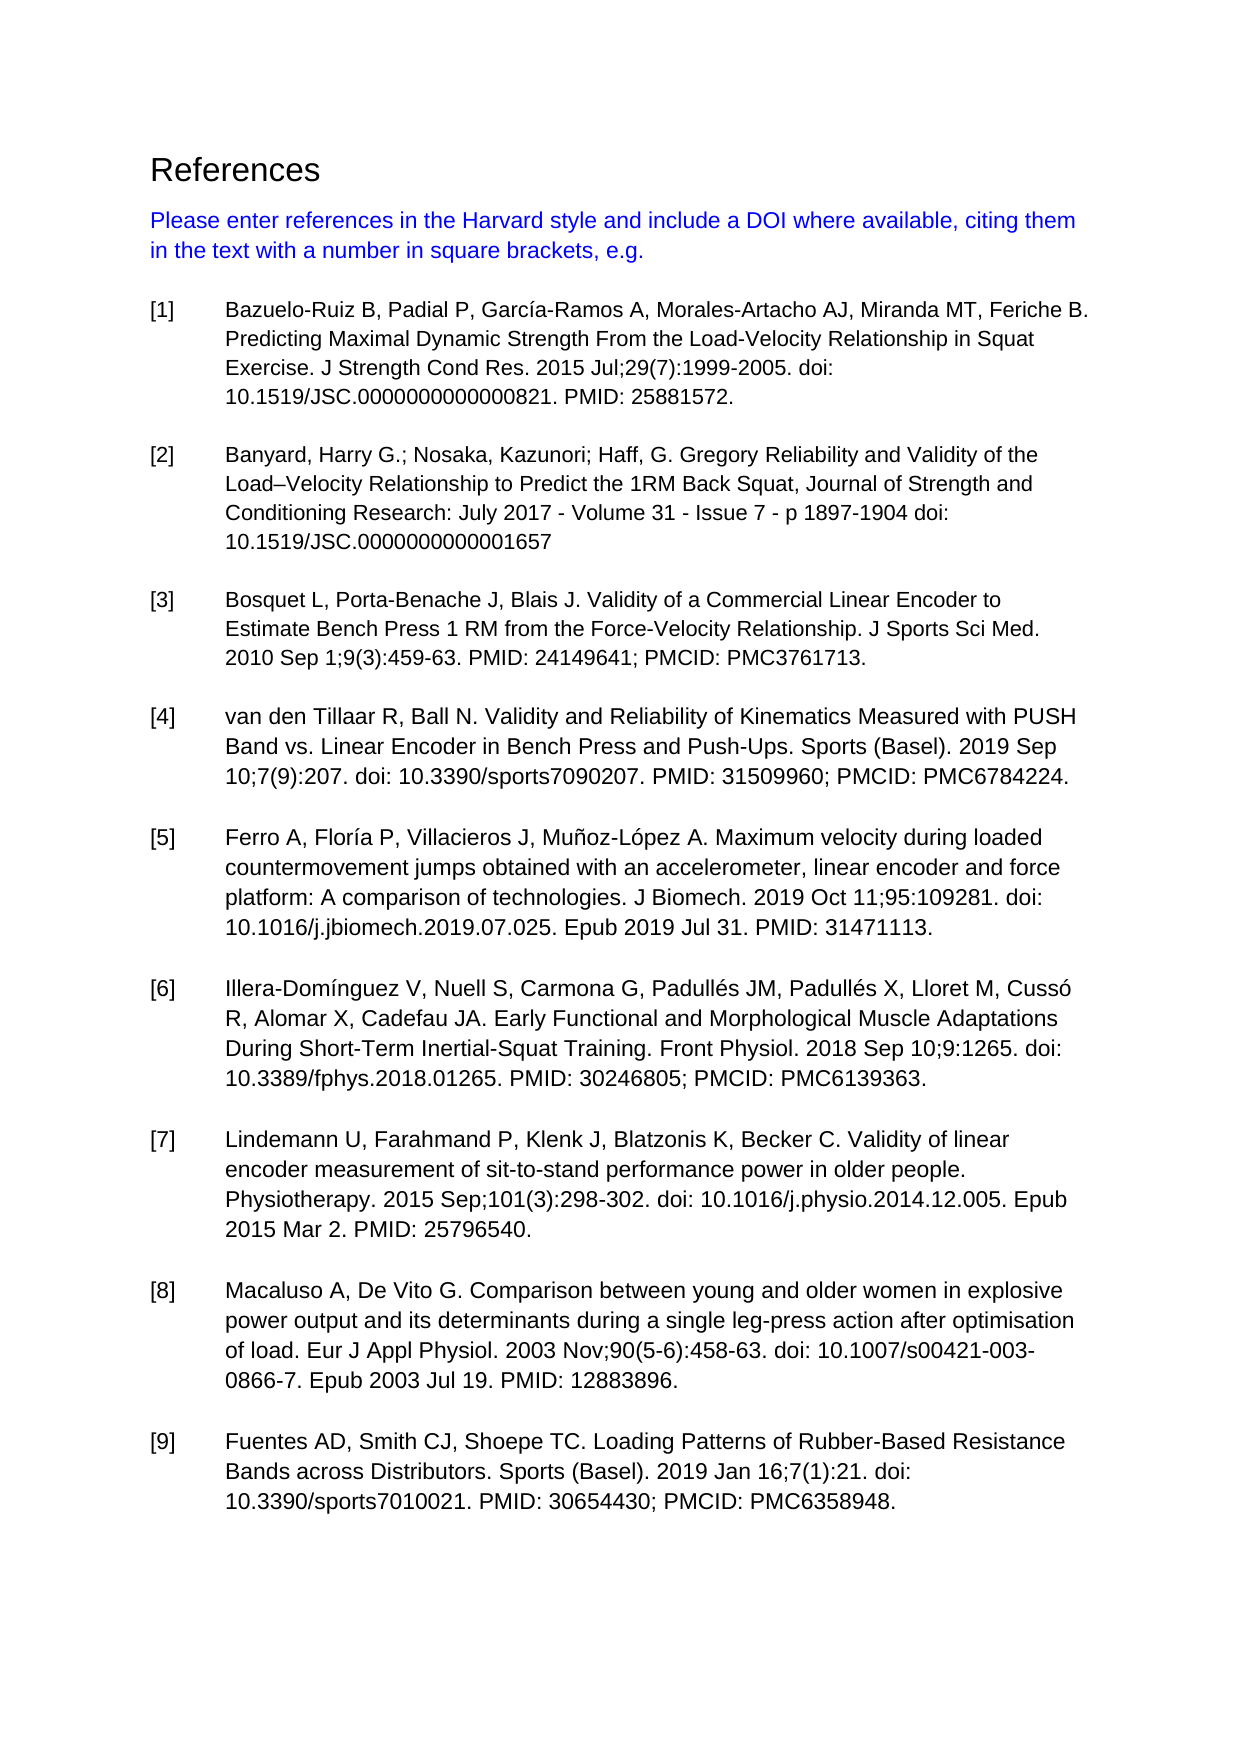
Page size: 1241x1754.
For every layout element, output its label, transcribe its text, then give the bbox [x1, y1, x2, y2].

text [3] Bosquet L, Porta-Benache J, Blais J. Validity of a Commercial Linear Encoder to Estimate Bench Press 1 RM from the Force-Velocity Relationship. J Sports Sci Med. 2010 Sep 1;9(3):459-63. PMID: 24149641; PMCID: PMC3761713. [150, 587, 1090, 670]
subtitle References [150, 150, 1090, 188]
text [4] van den Tillaar R, Ball N. Validity and Reliability of Kinematics Measured with PUSH Band vs. Linear Encoder in Bench Press and Push-Ups. Sports (Basel). 2019 Sep 10;7(9):207. doi: 10.3390/sports7090207. PMID: 31509960; PMCID: PMC6784224. [150, 703, 1090, 789]
text [9] Fuentes AD, Smith CJ, Shoepe TC. Loading Patterns of Rubber-Based Resistance Bands across Distributors. Sports (Basel). 2019 Jan 16;7(1):21. doi: 10.3390/sports7010021. PMID: 30654430; PMCID: PMC6358948. [150, 1428, 1090, 1514]
text [8] Macaluso A, De Vito G. Comparison between young and older women in explosive power output and its determinants during a single leg-press action after optimisation of load. Eur J Appl Physiol. 2003 Nov;90(5-6):458-63. doi: 10.1007/s00421-003-0866-7. Epub 2003 Jul 19. PMID: 12883896. [150, 1277, 1090, 1394]
text [5] Ferro A, Floría P, Villacieros J, Muñoz-López A. Maximum velocity during loaded countermovement jumps obtained with an accelerometer, linear encoder and force platform: A comparison of technologies. J Biomech. 2019 Oct 11;95:109281. doi: 10.1016/j.jbiomech.2019.07.025. Epub 2019 Jul 31. PMID: 31471113. [150, 823, 1090, 941]
text [6] Illera-Domínguez V, Nuell S, Carmona G, Padullés JM, Padullés X, Lloret M, Cussó R, Alomar X, Cadefau JA. Early Functional and Morphological Muscle Adaptations During Short-Term Inertial-Squat Training. Front Physiol. 2018 Sep 10;9:1265. doi: 10.3389/fphys.2018.01265. PMID: 30246805; PMCID: PMC6139363. [150, 974, 1090, 1092]
text [7] Lindemann U, Farahmand P, Klenk J, Blatzonis K, Becker C. Validity of linear encoder measurement of sit-to-stand performance power in older people. Physiotherapy. 2015 Sep;101(3):298-302. doi: 10.1016/j.physio.2014.12.005. Epub 2015 Mar 2. PMID: 25796540. [150, 1126, 1090, 1243]
text Please enter references in the Harvard style and include a DOI where available, citing them in the text with a number in square brackets, e.g. [150, 207, 1090, 263]
